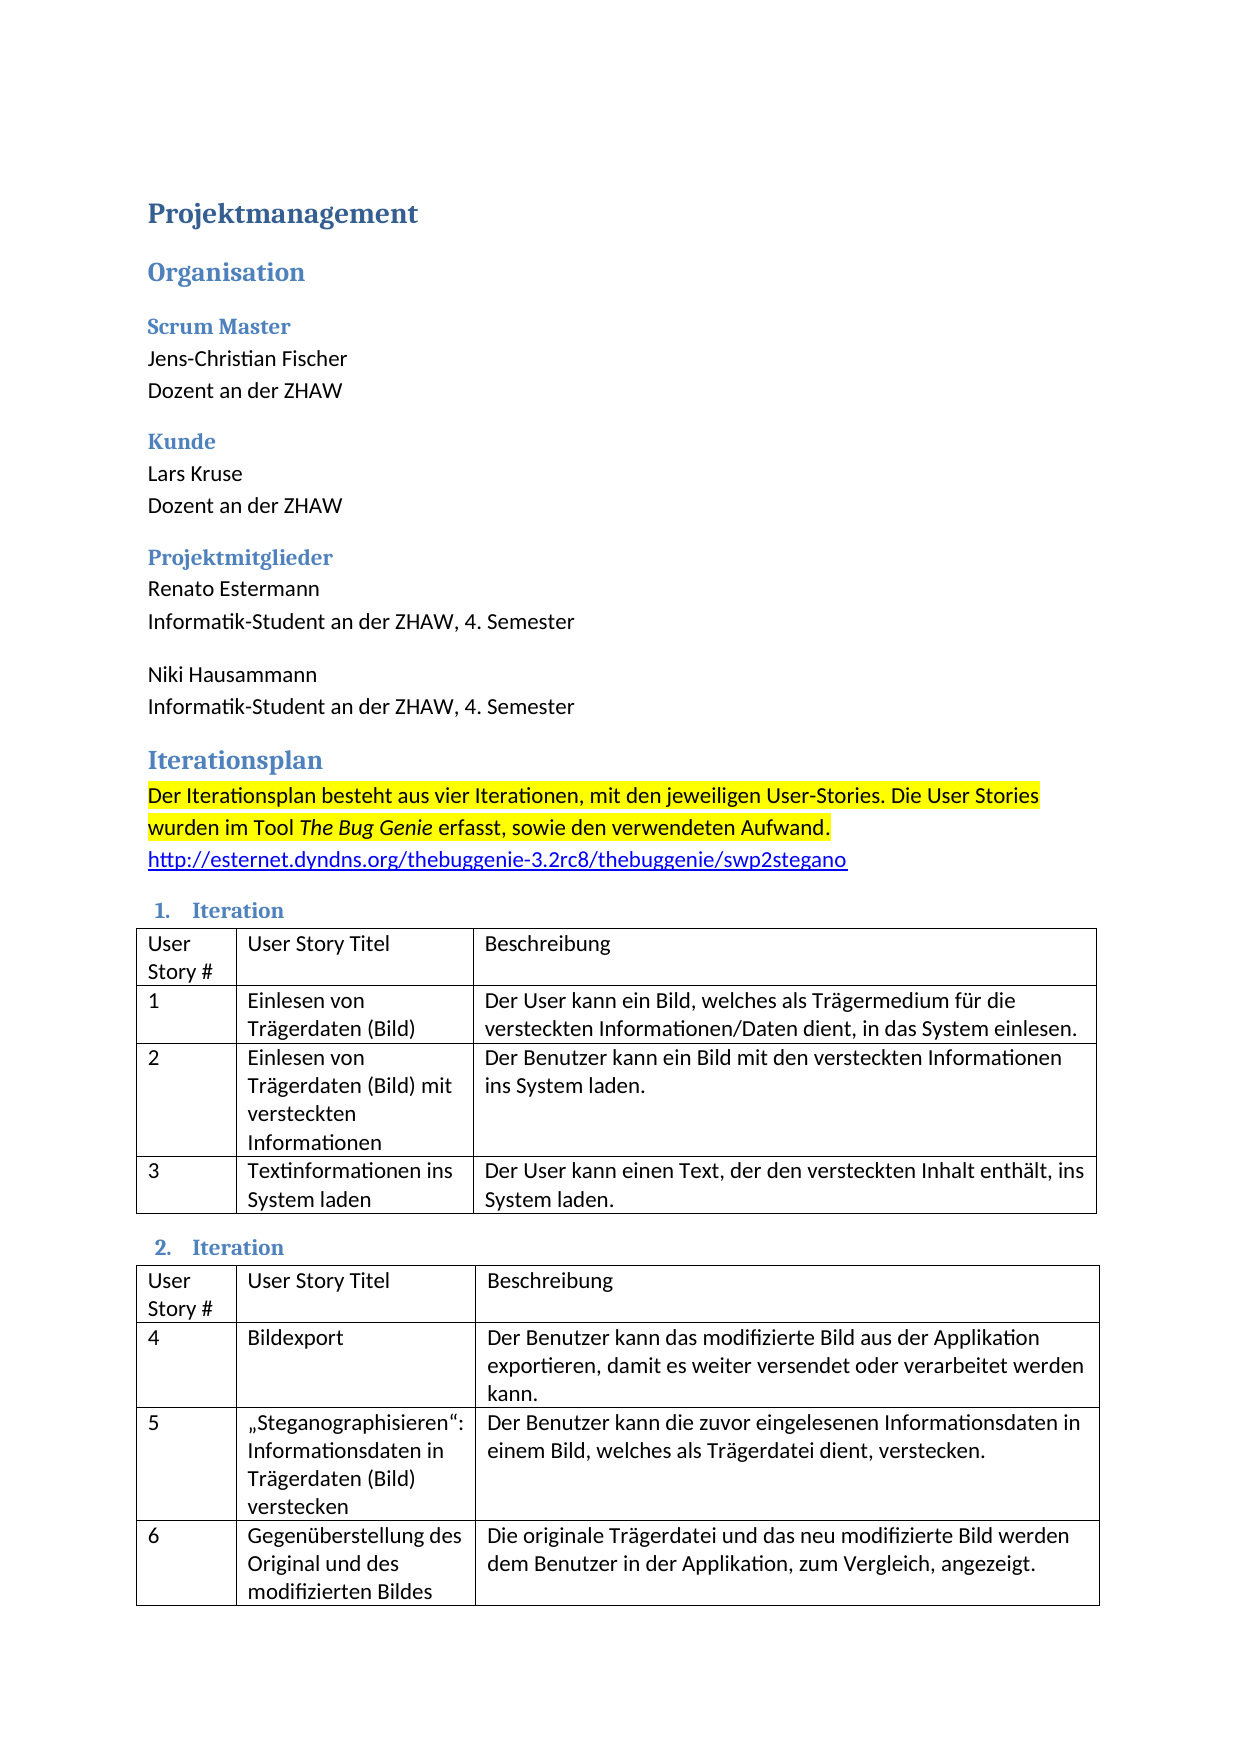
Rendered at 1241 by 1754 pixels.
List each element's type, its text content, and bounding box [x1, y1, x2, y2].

text Lars Kruse Dozent an der ZHAW [148, 459, 1093, 519]
table_cell Der Benutzer kann das modifizierte Bild aus der Applikation exportieren, damit es weiter versendet oder verarbeitet werden kann. [476, 1323, 1099, 1407]
text Jens-Christian Fischer Dozent an der ZHAW [148, 344, 1093, 404]
table_cell Textinformationen ins System laden [237, 1157, 473, 1213]
subtitle Scrum Master [148, 313, 1093, 340]
table_cell 6 [137, 1521, 236, 1605]
subtitle Iteration [154, 1234, 1093, 1261]
text Der Iterationsplan besteht aus vier Iterationen, mit den jeweiligen User-Stories. Die User Stories wurden im Tool The Bug Genie erfasst, sowie den verwendeten Aufwand. http://esternet.dyndns.org/thebuggenie-3.2rc8/thebuggenie/swp2stegano [148, 781, 1093, 873]
subtitle Organisation [148, 257, 1093, 288]
table_header User Story # [137, 1266, 236, 1322]
table_cell Der Benutzer kann die zuvor eingelesenen Informationsdaten in einem Bild, welches als Trägerdatei dient, verstecken. [476, 1408, 1099, 1520]
subtitle Projektmanagement [148, 198, 1093, 231]
table_header User Story Titel [237, 1266, 475, 1322]
table_cell Die originale Trägerdatei und das neu modifizierte Bild werden dem Benutzer in der Applikation, zum Vergleich, angezeigt. [476, 1521, 1099, 1605]
table_header Beschreibung [474, 929, 1096, 985]
table_cell Der User kann einen Text, der den versteckten Inhalt enthält, ins System laden. [474, 1157, 1096, 1213]
table_header User Story Titel [237, 929, 473, 985]
table_cell Der Benutzer kann ein Bild mit den versteckten Informationen ins System laden. [474, 1044, 1096, 1156]
subtitle Projektmitglieder [148, 544, 1093, 571]
table_cell 2 [137, 1044, 236, 1156]
table_cell Einlesen von Trägerdaten (Bild) mit versteckten Informationen [237, 1044, 473, 1156]
table_cell Der User kann ein Bild, welches als Trägermedium für die versteckten Informationen/Daten dient, in das System einlesen. [474, 986, 1096, 1042]
text Niki Hausammann Informatik-Student an der ZHAW, 4. Semester [148, 660, 1093, 720]
table_cell Gegenüberstellung des Original und des modifizierten Bildes [237, 1521, 475, 1605]
subtitle Iterationsplan [148, 745, 1093, 776]
table_cell 5 [137, 1408, 236, 1520]
table_cell Bildexport [237, 1323, 475, 1407]
table_cell 4 [137, 1323, 236, 1407]
table_header Beschreibung [476, 1266, 1099, 1322]
table_cell Einlesen von Trägerdaten (Bild) [237, 986, 473, 1042]
text Renato Estermann Informatik-Student an der ZHAW, 4. Semester [148, 574, 1093, 635]
table_header User Story # [137, 929, 236, 985]
table_cell „Steganographisieren“: Informationsdaten in Trägerdaten (Bild) verstecken [237, 1408, 475, 1520]
table_cell 3 [137, 1157, 236, 1213]
subtitle Kunde [148, 429, 1093, 455]
subtitle Iteration [154, 898, 1093, 924]
table_cell 1 [137, 986, 236, 1042]
